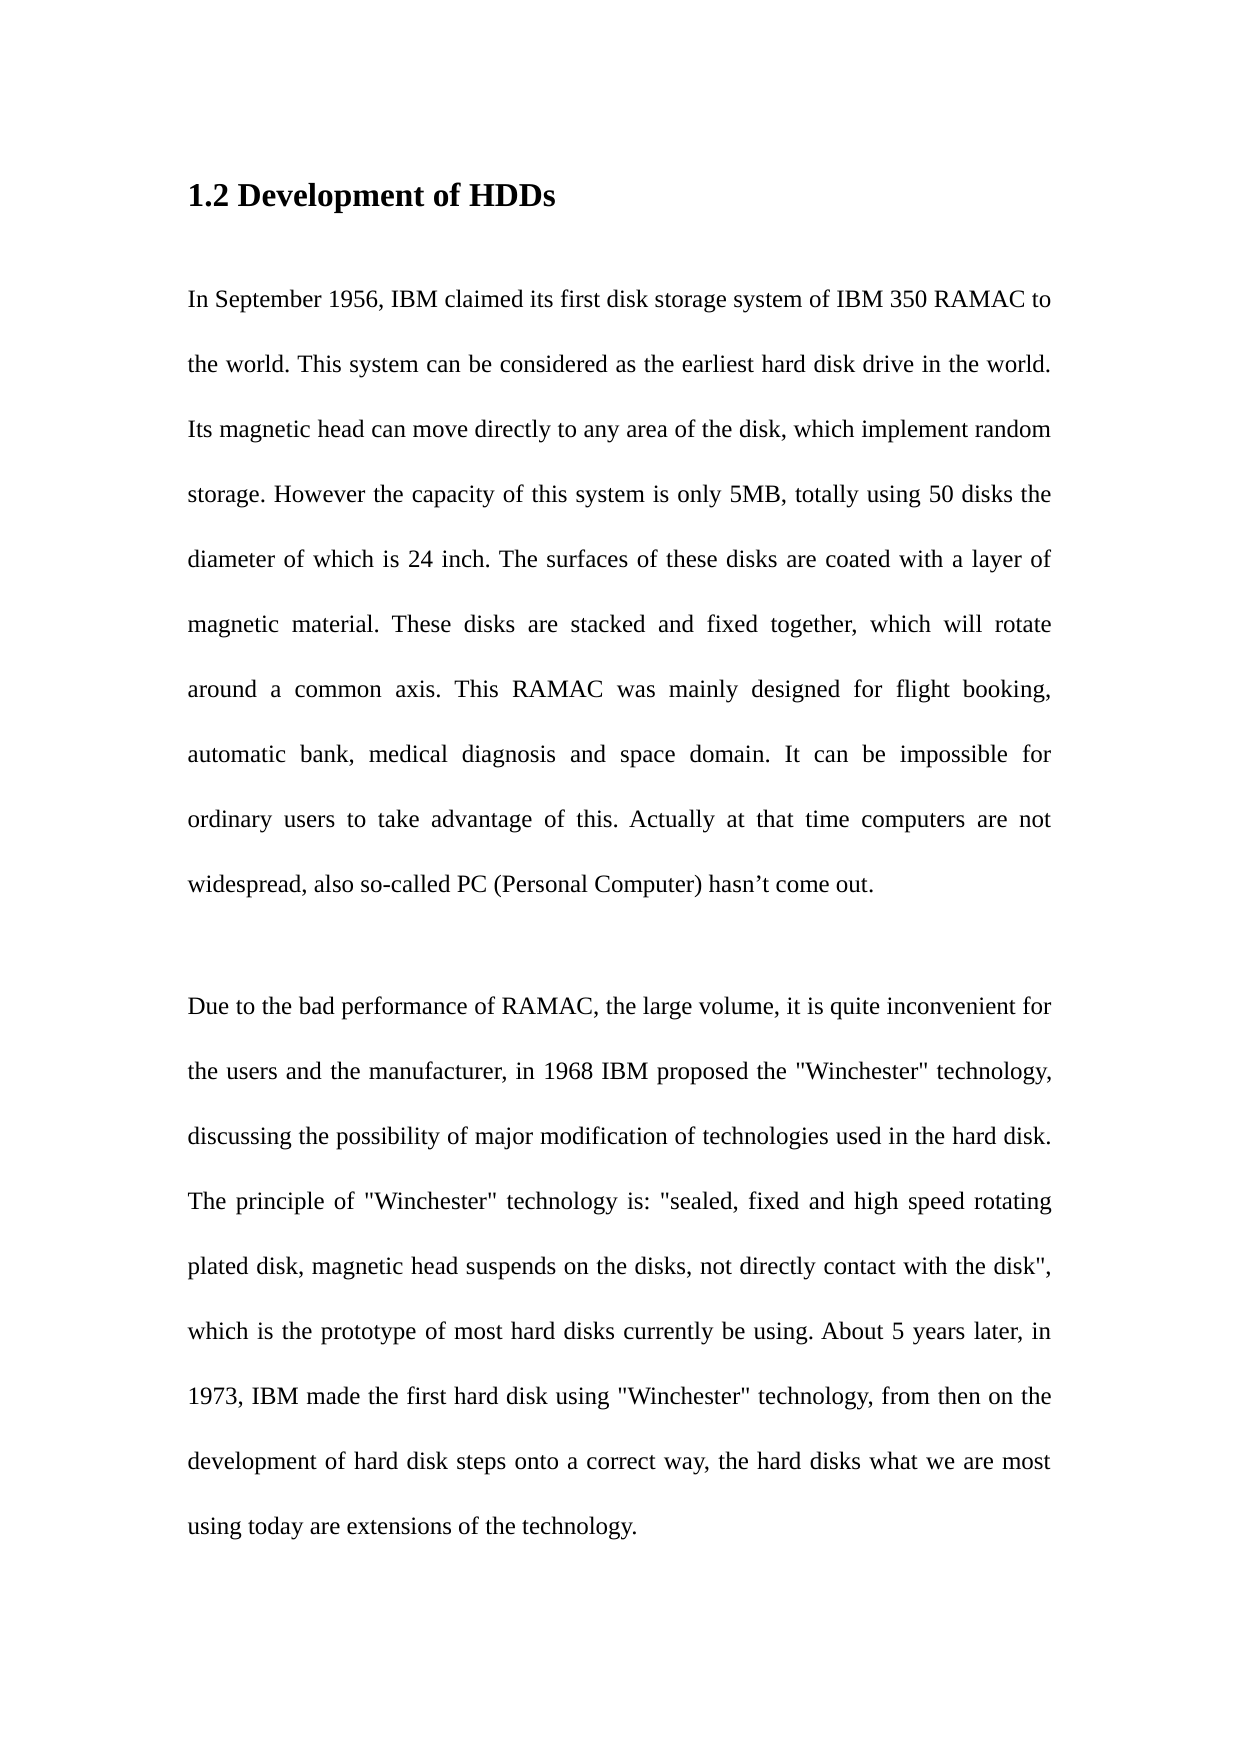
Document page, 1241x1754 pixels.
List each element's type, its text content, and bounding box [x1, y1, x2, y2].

text Due to the bad performance of RAMAC, the large volume, it is quite inconvenient for the users and the manufacturer, in 1968 IBM proposed the "Winchester" technology, discussing the possibility of major modification of technologies used in the hard disk. The principle of "Winchester" technology is: "sealed, fixed and high speed rotating plated disk, magnetic head suspends on the disks, not directly contact with the disk", which is the prototype of most hard disks currently be using. About 5 years later, in 1973, IBM made the first hard disk using "Winchester" technology, from then on the development of hard disk steps onto a correct way, the hard disks what we are most using today are extensions of the technology. [187, 989, 1053, 1542]
subtitle 1.2 Development of HDDs [187, 162, 1053, 227]
text In September 1956, IBM claimed its first disk storage system of IBM 350 RAMAC to the world. This system can be considered as the earliest hard disk drive in the world. Its magnetic head can move directly to any area of the disk, which implement random storage. However the capacity of this system is only 5MB, totally using 50 disks the diameter of which is 24 inch. The surfaces of these disks are coated with a layer of magnetic material. These disks are stacked and fixed together, which will rotate around a common axis. This RAMAC was mainly designed for flight booking, automatic bank, medical diagnosis and space domain. It can be impossible for ordinary users to take advantage of this. Actually at that time computers are not widespread, also so-called PC (Personal Computer) hasn’t come out. [187, 282, 1053, 899]
